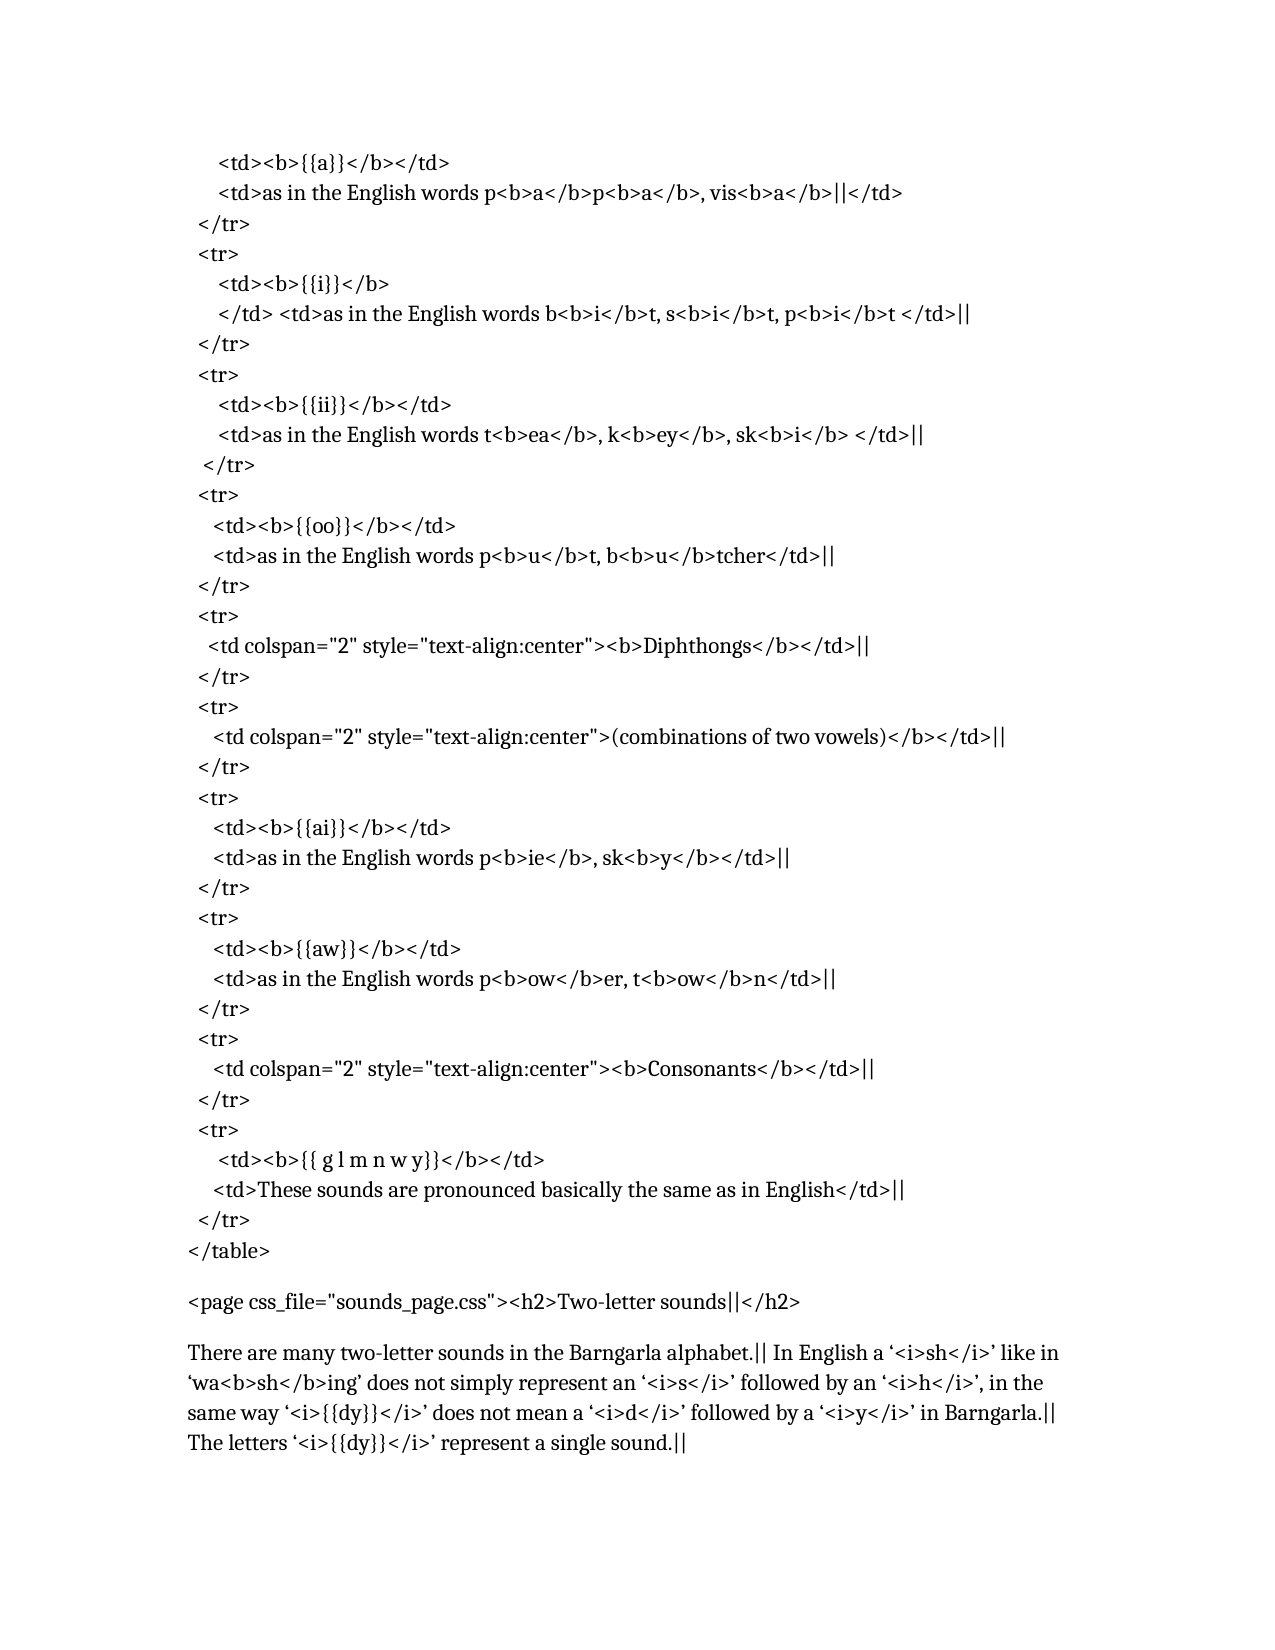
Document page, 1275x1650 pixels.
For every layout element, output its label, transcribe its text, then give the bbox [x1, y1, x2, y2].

text <page css_file="sounds_page.css"><h2>Two-letter sounds||</h2> [187, 1288, 1087, 1315]
text There are many two-letter sounds in the Barngarla alphabet.|| In English a ‘<i>sh</i>’ like in ‘wa<b>sh</b>ing’ does not simply represent an ‘<i>s</i>’ followed by an ‘<i>h</i>’, in the same way ‘<i>{{dy}}</i>’ does not mean a ‘<i>d</i>’ followed by a ‘<i>y</i>’ in Barngarla.|| The letters ‘<i>{{dy}}</i>’ represent a single sound.|| [187, 1339, 1087, 1457]
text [187, 150, 1087, 1264]
